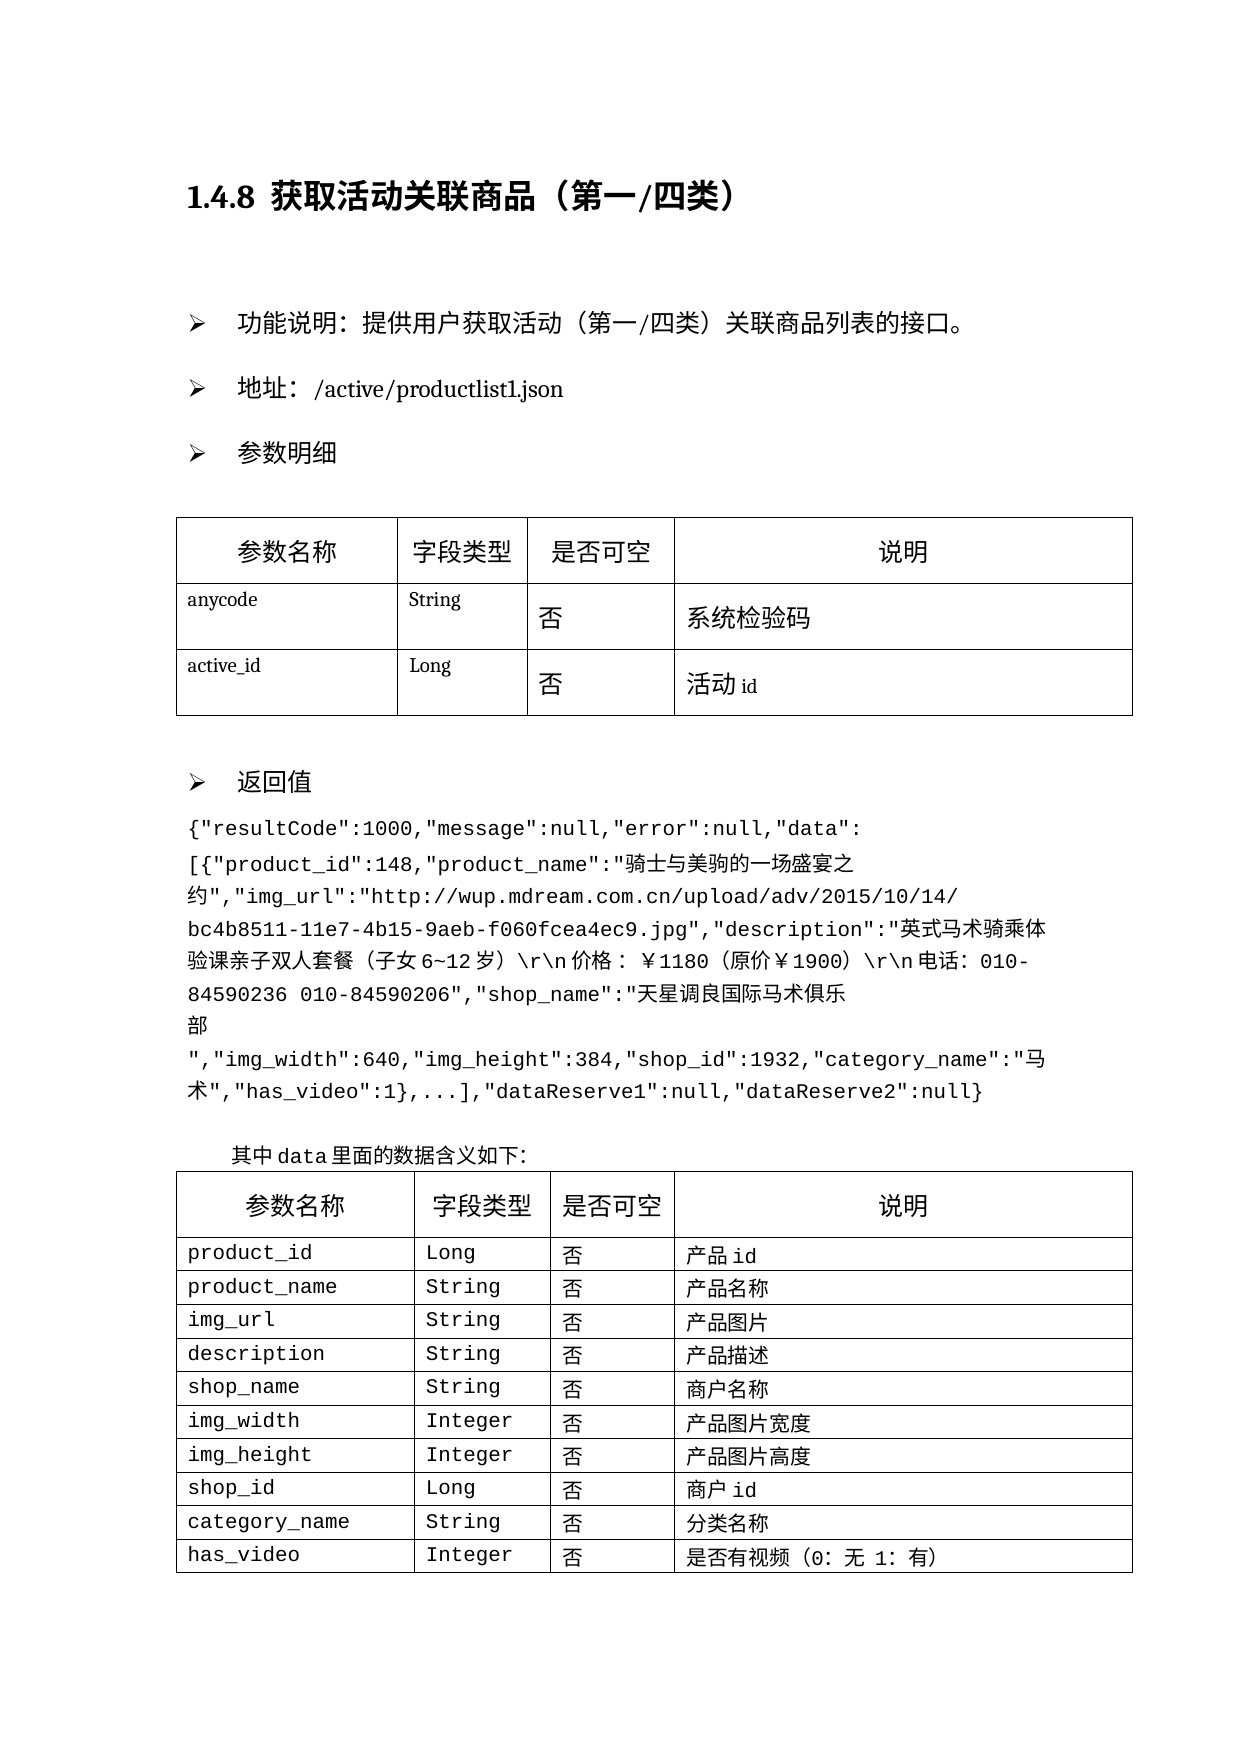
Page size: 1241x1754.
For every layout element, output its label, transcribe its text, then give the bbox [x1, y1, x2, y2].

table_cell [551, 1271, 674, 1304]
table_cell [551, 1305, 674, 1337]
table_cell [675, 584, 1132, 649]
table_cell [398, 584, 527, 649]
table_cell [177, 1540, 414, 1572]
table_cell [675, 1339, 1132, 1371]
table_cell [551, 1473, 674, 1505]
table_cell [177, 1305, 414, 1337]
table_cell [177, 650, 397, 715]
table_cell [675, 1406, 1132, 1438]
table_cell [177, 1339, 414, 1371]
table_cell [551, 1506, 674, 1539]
list 返回值 [187, 748, 1053, 813]
text {"resultCode":1000,"message":null,"error":null,"data":[{"product_id":148,"product_name":"骑士与美驹的一场盛宴之约","img_url":"http://wup.mdream.com.cn/upload/adv/2015/10/14/bc4b8511-11e7-4b15-9aeb-f060fcea4ec9.jpg","description":"英式马术骑乘体验课亲子双人套餐（子女6~12岁）\r\n价格 ：￥1180（原价￥1900）\r\n电话：010-84590236 010-84590206","shop_name":"天星调良国际马术俱乐部","img_width":640,"img_height":384,"shop_id":1932,"category_name":"马术","has_video":1},...],"dataReserve1":null,"dataReserve2":null} [187, 813, 1053, 1106]
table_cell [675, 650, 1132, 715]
text 其中data里面的数据含义如下： [187, 1138, 1053, 1171]
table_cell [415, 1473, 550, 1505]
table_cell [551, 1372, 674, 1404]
subtitle 获取活动关联商品（第一/四类） [187, 162, 1053, 227]
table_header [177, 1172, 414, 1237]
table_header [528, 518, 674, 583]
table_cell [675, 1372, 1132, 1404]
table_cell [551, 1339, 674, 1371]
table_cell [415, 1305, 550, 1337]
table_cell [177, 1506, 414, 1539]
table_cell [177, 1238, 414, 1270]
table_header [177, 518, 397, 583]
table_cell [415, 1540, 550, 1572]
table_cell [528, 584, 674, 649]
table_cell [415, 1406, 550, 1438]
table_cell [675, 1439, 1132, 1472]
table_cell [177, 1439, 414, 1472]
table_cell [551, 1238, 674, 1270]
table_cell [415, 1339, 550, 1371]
list 地址：/active/productlist1.json [187, 354, 1053, 419]
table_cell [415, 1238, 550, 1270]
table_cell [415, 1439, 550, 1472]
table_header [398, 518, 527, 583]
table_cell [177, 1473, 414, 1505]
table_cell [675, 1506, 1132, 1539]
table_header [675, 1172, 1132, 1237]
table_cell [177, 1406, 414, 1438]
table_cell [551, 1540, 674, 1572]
list 参数明细 [187, 419, 1053, 484]
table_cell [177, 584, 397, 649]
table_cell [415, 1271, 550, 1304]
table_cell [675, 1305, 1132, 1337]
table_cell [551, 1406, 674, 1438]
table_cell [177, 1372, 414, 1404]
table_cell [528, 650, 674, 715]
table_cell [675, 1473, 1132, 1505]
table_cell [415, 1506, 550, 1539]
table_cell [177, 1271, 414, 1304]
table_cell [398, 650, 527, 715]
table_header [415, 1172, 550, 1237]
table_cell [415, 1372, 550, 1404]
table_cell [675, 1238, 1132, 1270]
list 功能说明：提供用户获取活动（第一/四类）关联商品列表的接口。 [187, 289, 1053, 354]
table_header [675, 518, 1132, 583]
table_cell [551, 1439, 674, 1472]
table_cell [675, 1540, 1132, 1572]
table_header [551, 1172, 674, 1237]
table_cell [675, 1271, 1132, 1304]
